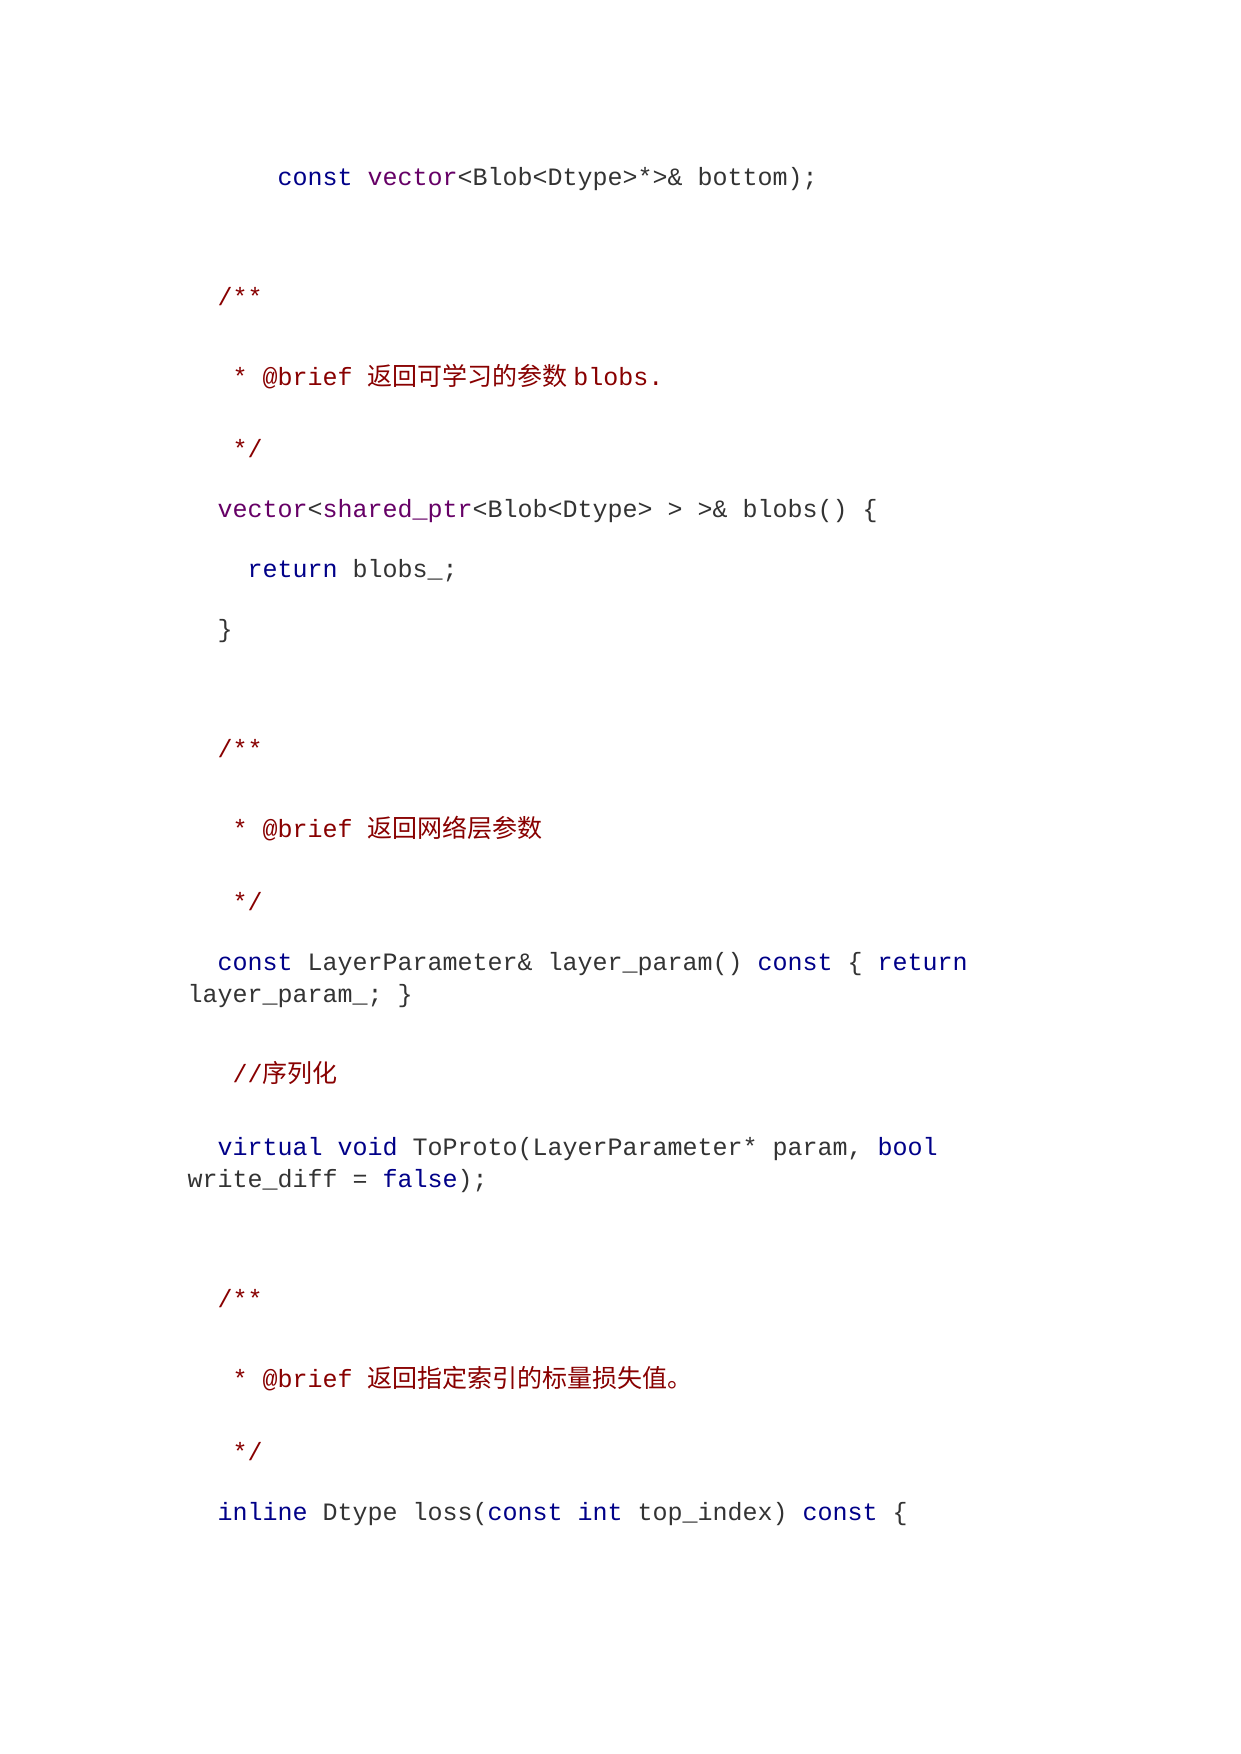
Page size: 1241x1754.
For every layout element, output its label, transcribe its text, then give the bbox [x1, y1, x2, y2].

text const vector<Blob<Dtype>*>& bottom); [187, 162, 1053, 194]
text /** [187, 1284, 1053, 1317]
text */ [187, 434, 1053, 467]
text /** [187, 282, 1053, 314]
text //序列化 [187, 1039, 1053, 1104]
text virtual void ToProto(LayerParameter* param, bool write_diff = false); [187, 1132, 1053, 1197]
text /** [187, 734, 1053, 767]
text const LayerParameter& layer_param() const { return layer_param_; } [187, 947, 1053, 1012]
text } [187, 614, 1053, 647]
text inline Dtype loss(const int top_index) const { [187, 1497, 1053, 1529]
text * @brief 返回可学习的参数 blobs. [187, 342, 1053, 407]
text return blobs_; [187, 554, 1053, 587]
text vector<shared_ptr<Blob<Dtype> > >& blobs() { [187, 494, 1053, 527]
text * @brief 返回网络层参数 [187, 794, 1053, 859]
text */ [187, 887, 1053, 919]
text * @brief 返回指定索引的标量损失值。 [187, 1344, 1053, 1409]
text */ [187, 1437, 1053, 1469]
